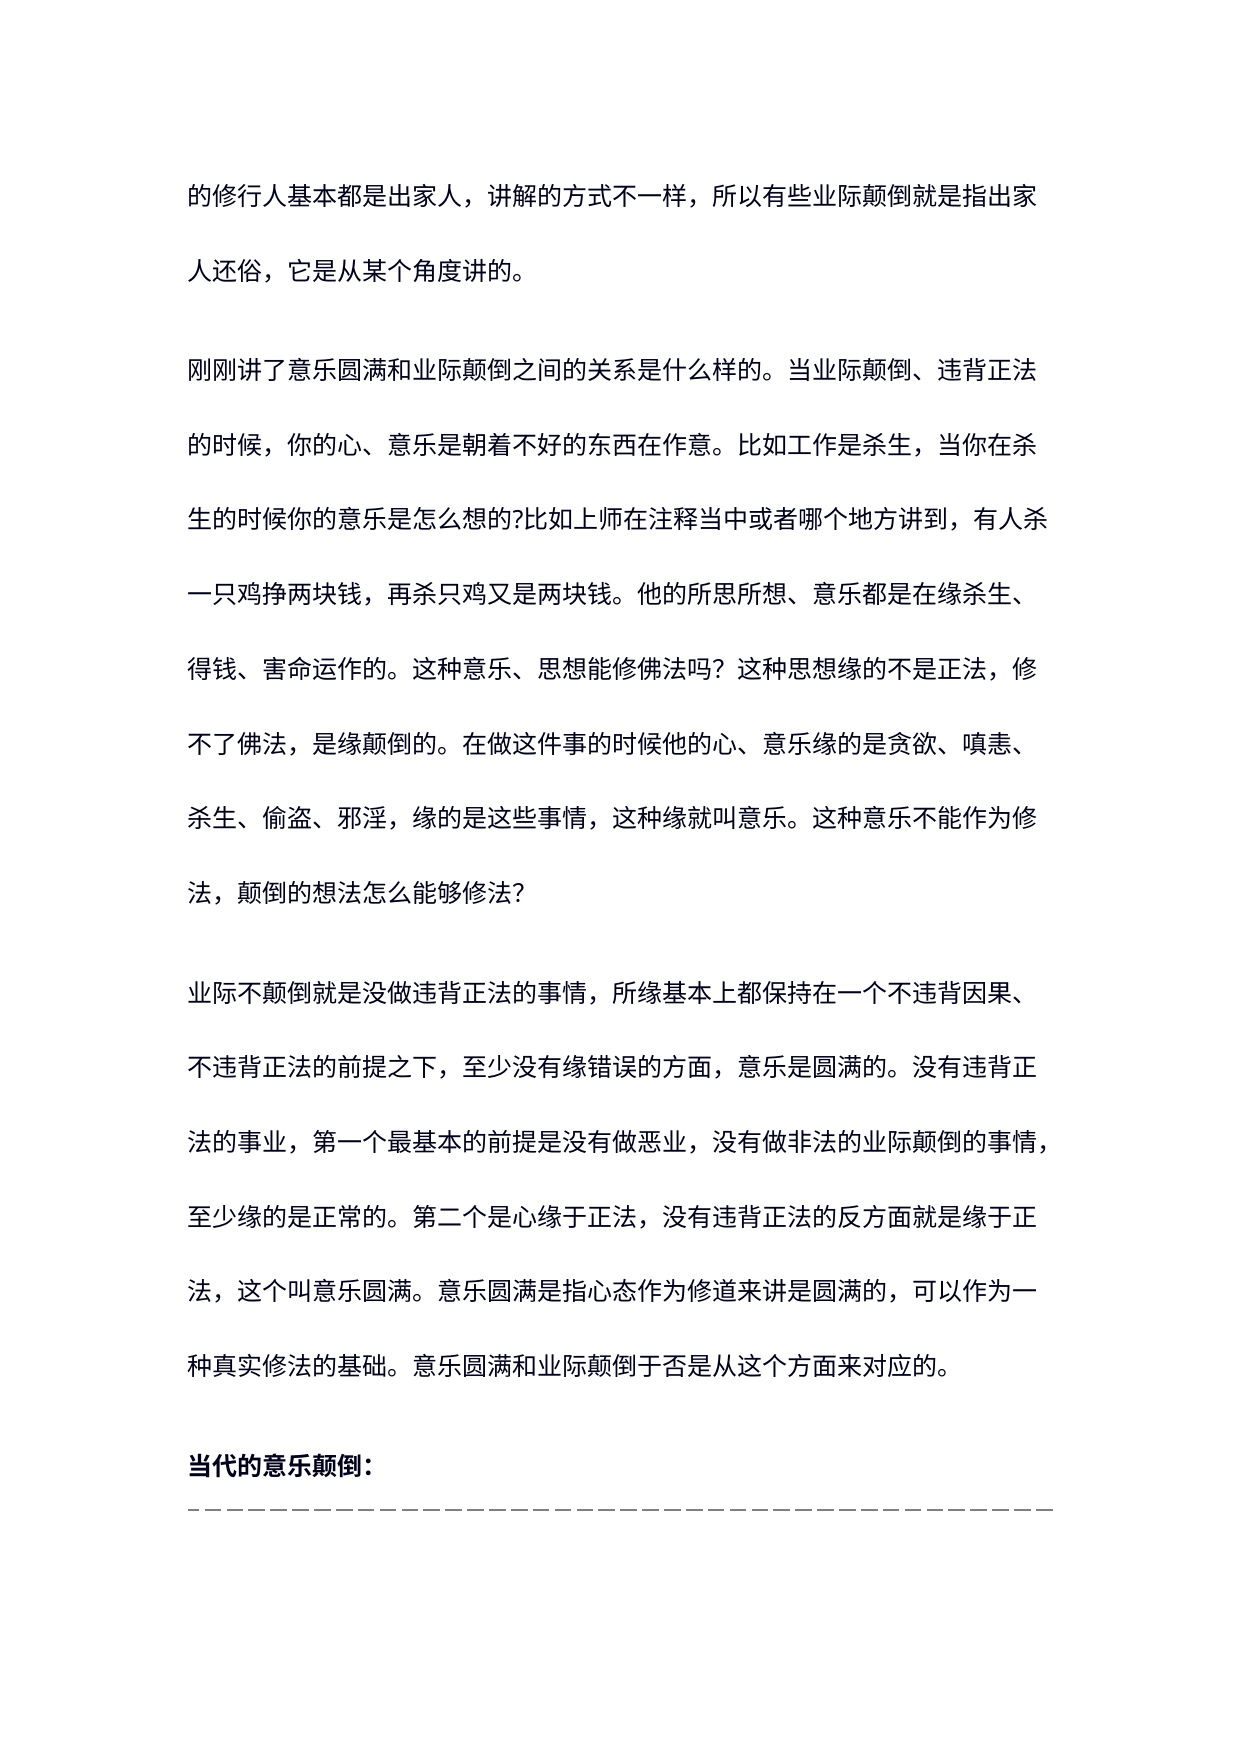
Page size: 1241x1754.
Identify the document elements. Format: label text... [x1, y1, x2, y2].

text 刚刚讲了意乐圆满和业际颠倒之间的关系是什么样的。当业际颠倒、违背正法的时候，你的心、意乐是朝着不好的东西在作意。比如工作是杀生，当你在杀生的时候你的意乐是怎么想的?比如上师在注释当中或者哪个地方讲到，有人杀一只鸡挣两块钱，再杀只鸡又是两块钱。他的所思所想、意乐都是在缘杀生、得钱、害命运作的。这种意乐、思想能修佛法吗？这种思想缘的不是正法，修不了佛法，是缘颠倒的。在做这件事的时候他的心、意乐缘的是贪欲、嗔恚、杀生、偷盗、邪淫，缘的是这些事情，这种缘就叫意乐。这种意乐不能作为修法，颠倒的想法怎么能够修法？ [187, 336, 1053, 924]
text 业际不颠倒就是没做违背正法的事情，所缘基本上都保持在一个不违背因果、不违背正法的前提之下，至少没有缘错误的方面，意乐是圆满的。没有违背正法的事业，第一个最基本的前提是没有做恶业，没有做非法的业际颠倒的事情，至少缘的是正常的。第二个是心缘于正法，没有违背正法的反方面就是缘于正法，这个叫意乐圆满。意乐圆满是指心态作为修道来讲是圆满的，可以作为一种真实修法的基础。意乐圆满和业际颠倒于否是从这个方面来对应的。 [187, 959, 1053, 1397]
text 当代的意乐颠倒： [187, 1432, 1053, 1511]
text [187, 162, 1053, 302]
